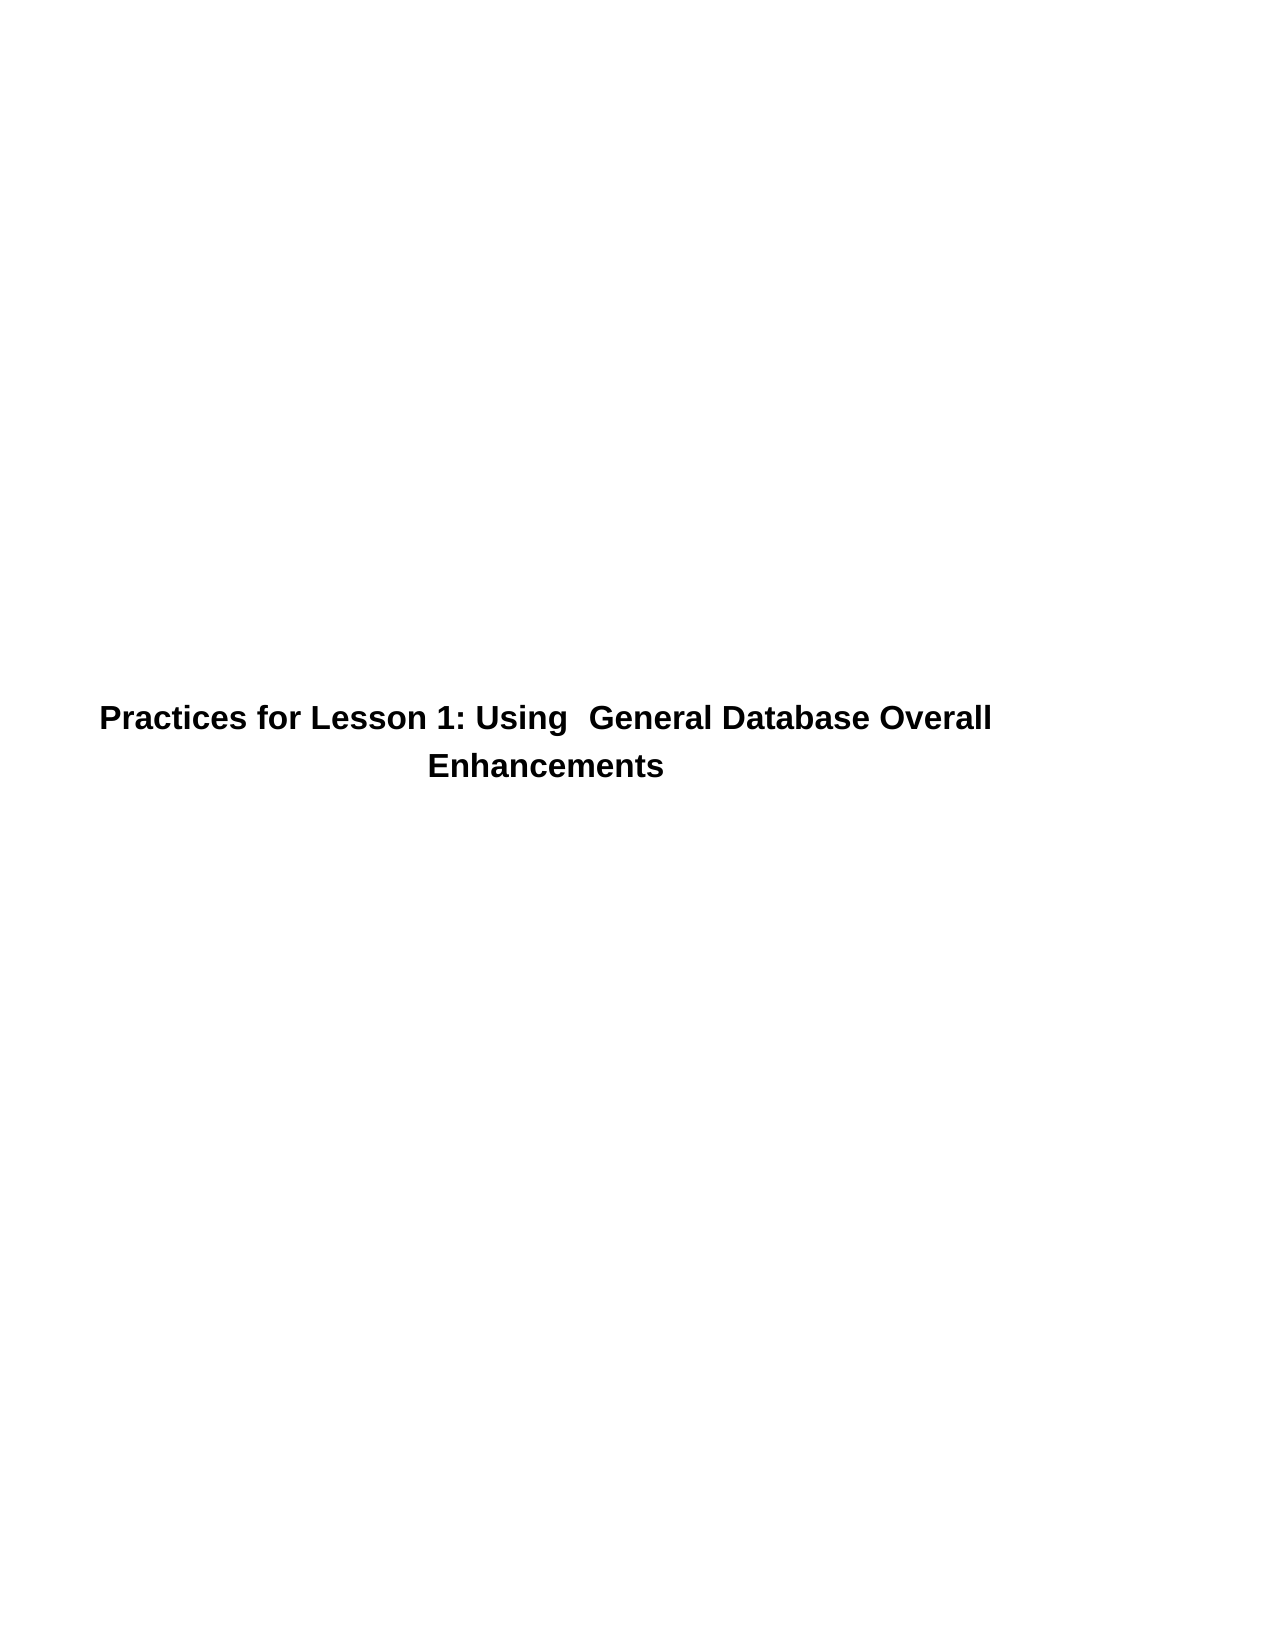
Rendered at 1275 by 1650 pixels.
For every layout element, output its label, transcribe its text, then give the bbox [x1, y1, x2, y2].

subtitle Practices for Lesson 1: Using General Database Overall Enhancements [0, 698, 1092, 784]
